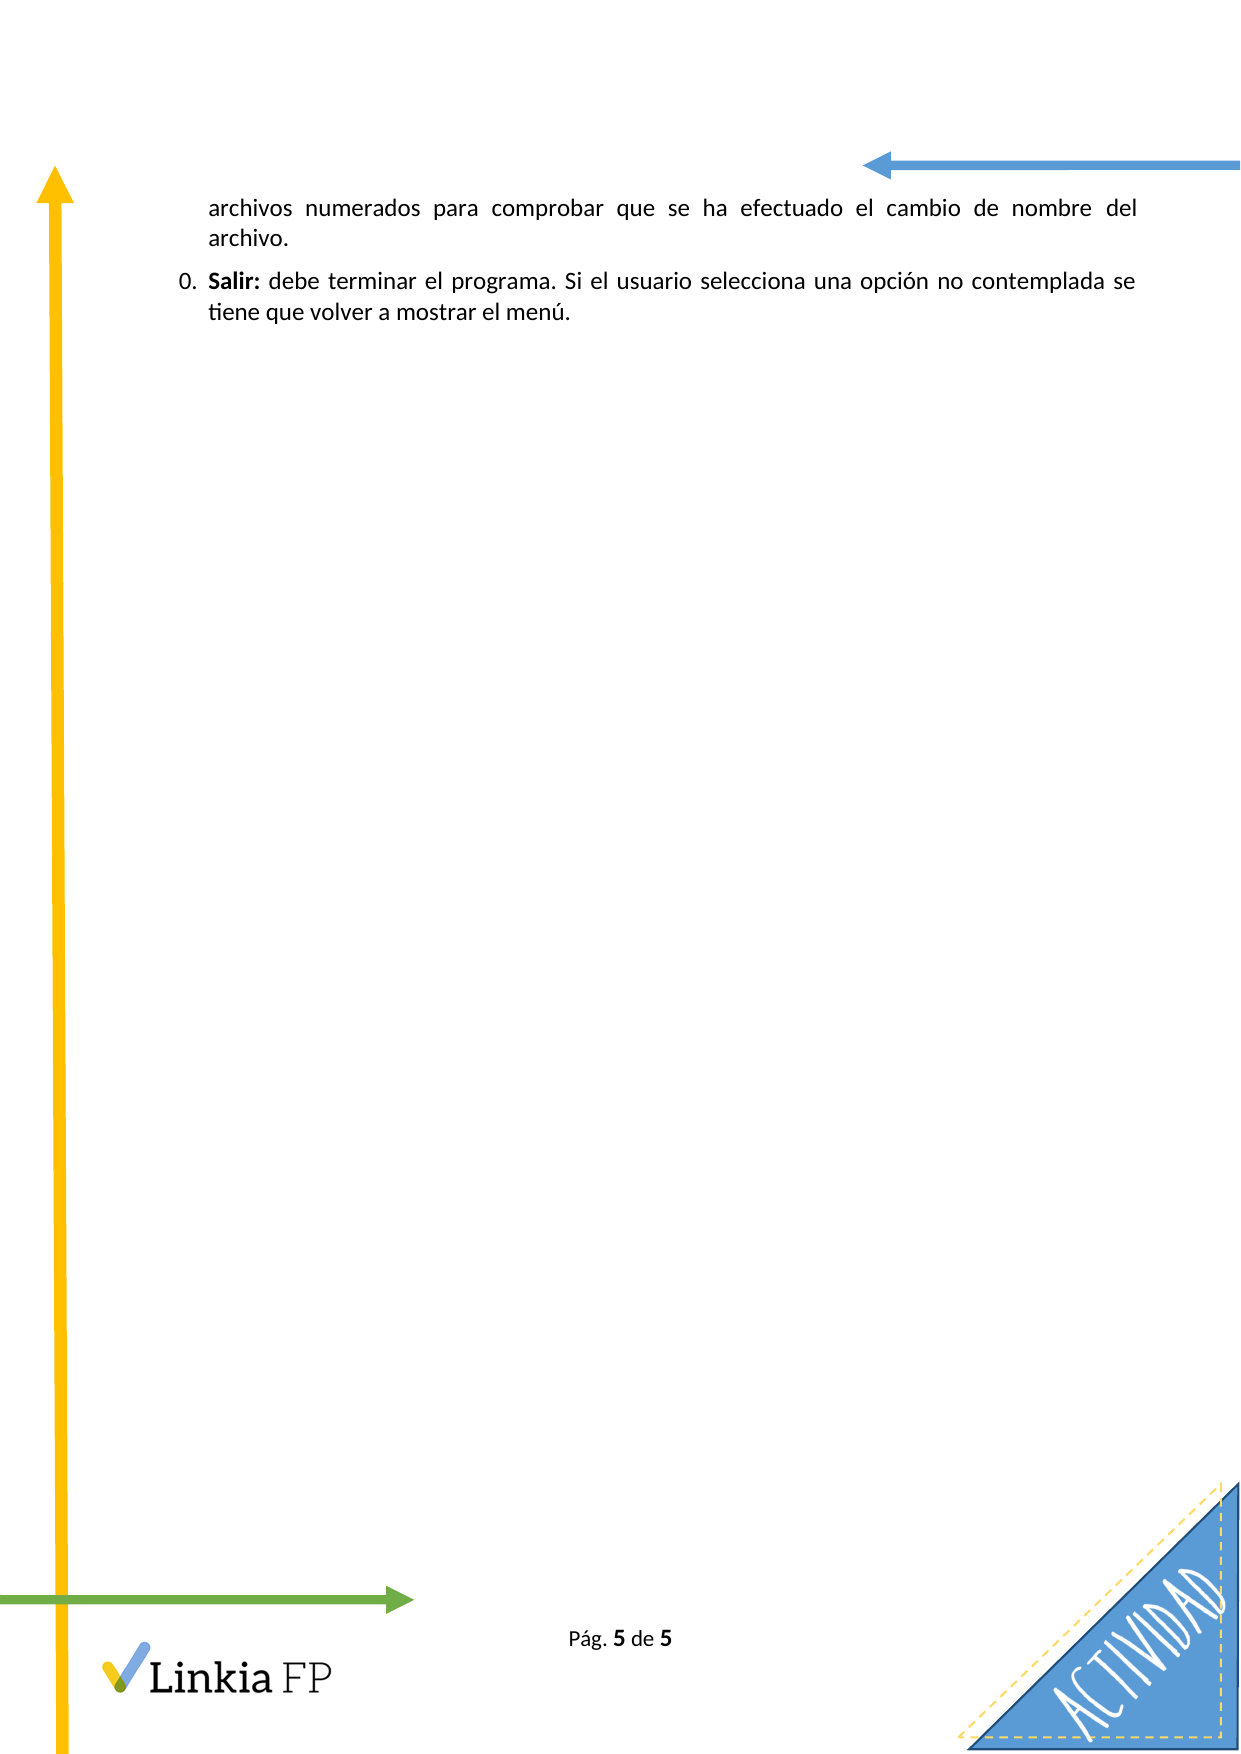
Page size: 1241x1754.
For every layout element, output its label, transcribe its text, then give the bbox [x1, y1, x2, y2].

list Salir: debe terminar el programa. Si el usuario selecciona una opción no contemplada se tiene que volver a mostrar el menú. [178, 266, 1137, 327]
picture [1041, 1553, 1238, 1749]
picture [94, 1634, 343, 1702]
